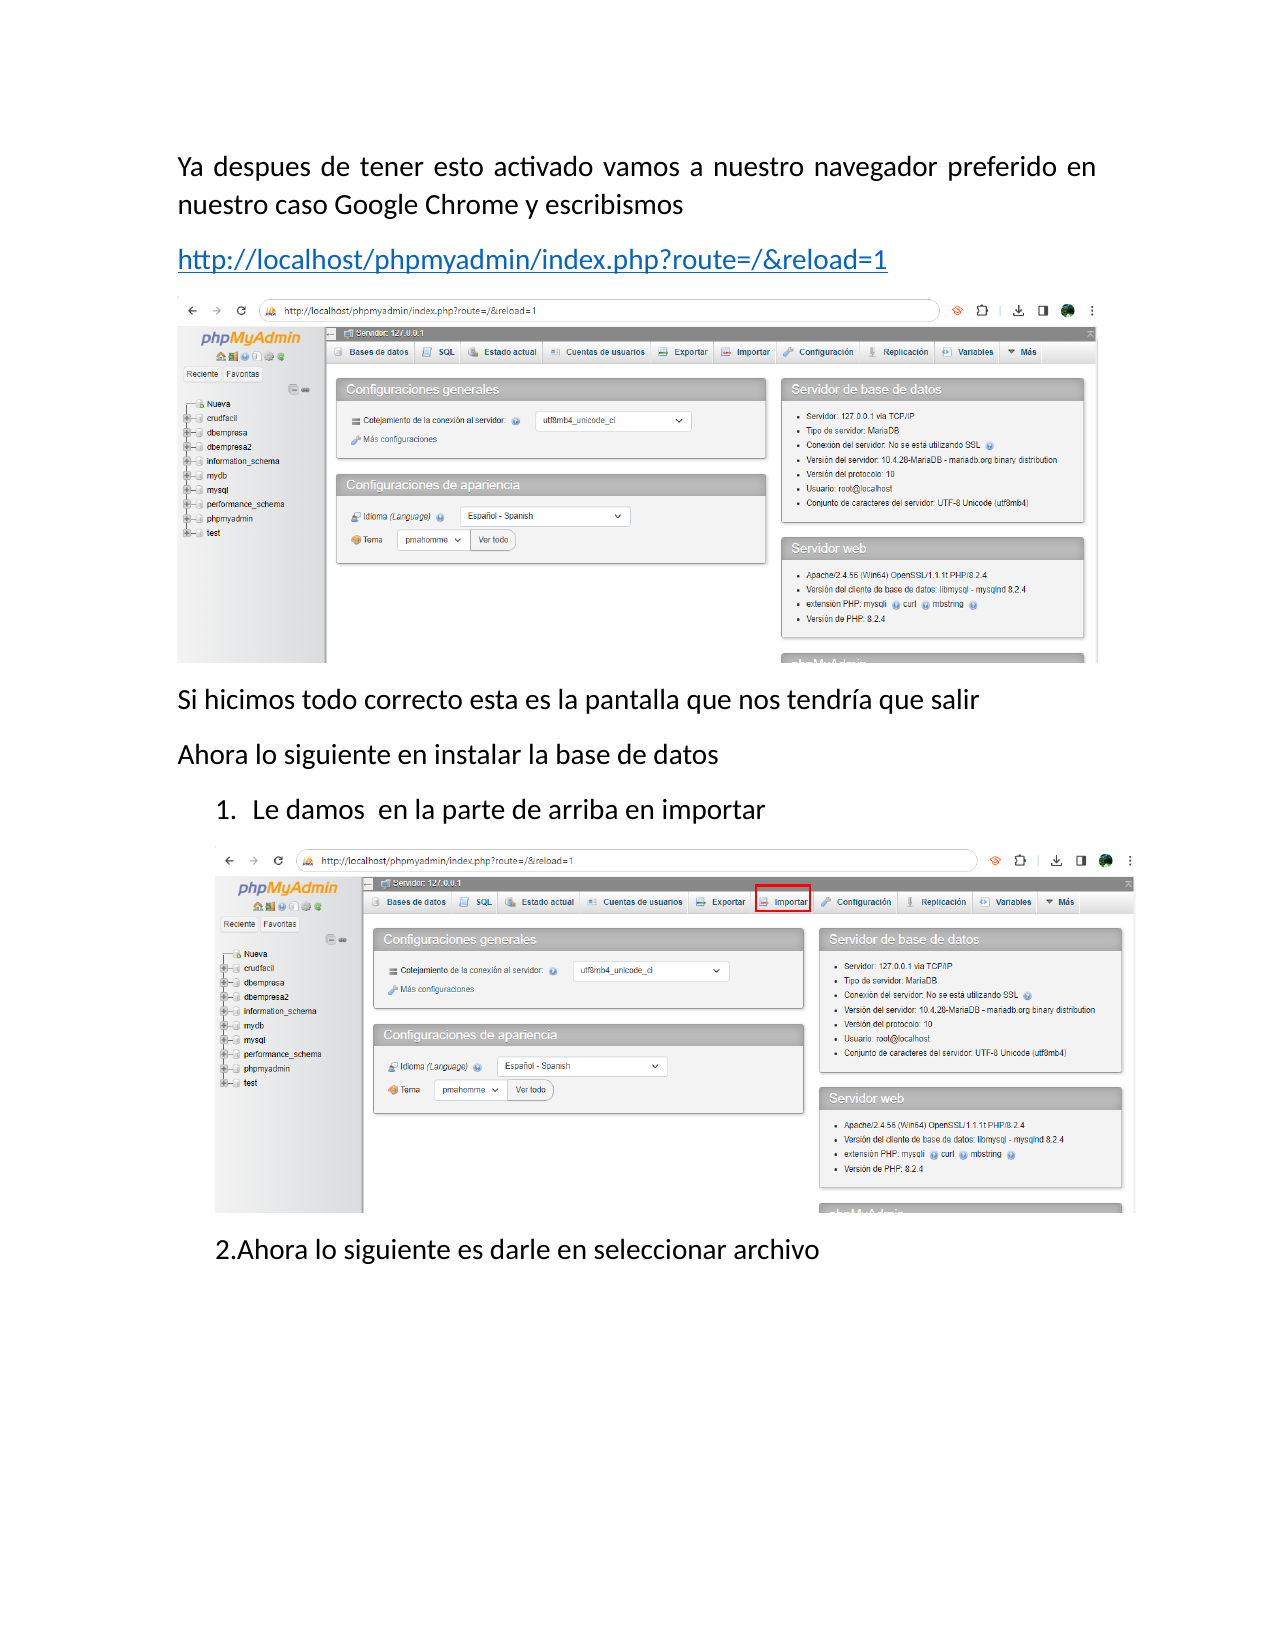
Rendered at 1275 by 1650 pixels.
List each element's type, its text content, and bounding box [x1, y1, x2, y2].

text Si hicimos todo correcto esta es la pantalla que nos tendría que salir [177, 681, 1098, 717]
text Ya despues de tener esto activado vamos a nuestro navegador preferido en nuestro caso Google Chrome y escribismos [177, 148, 1098, 222]
picture [177, 296, 1098, 663]
picture [214, 846, 1136, 1213]
text http://localhost/phpmyadmin/index.php?route=/&reload=1 [177, 241, 1098, 277]
text 2.Ahora lo siguiente es darle en seleccionar archivo [215, 1231, 1098, 1267]
text Ahora lo siguiente en instalar la base de datos [177, 736, 1098, 772]
list Le damos en la parte de arriba en importar [215, 791, 1098, 827]
